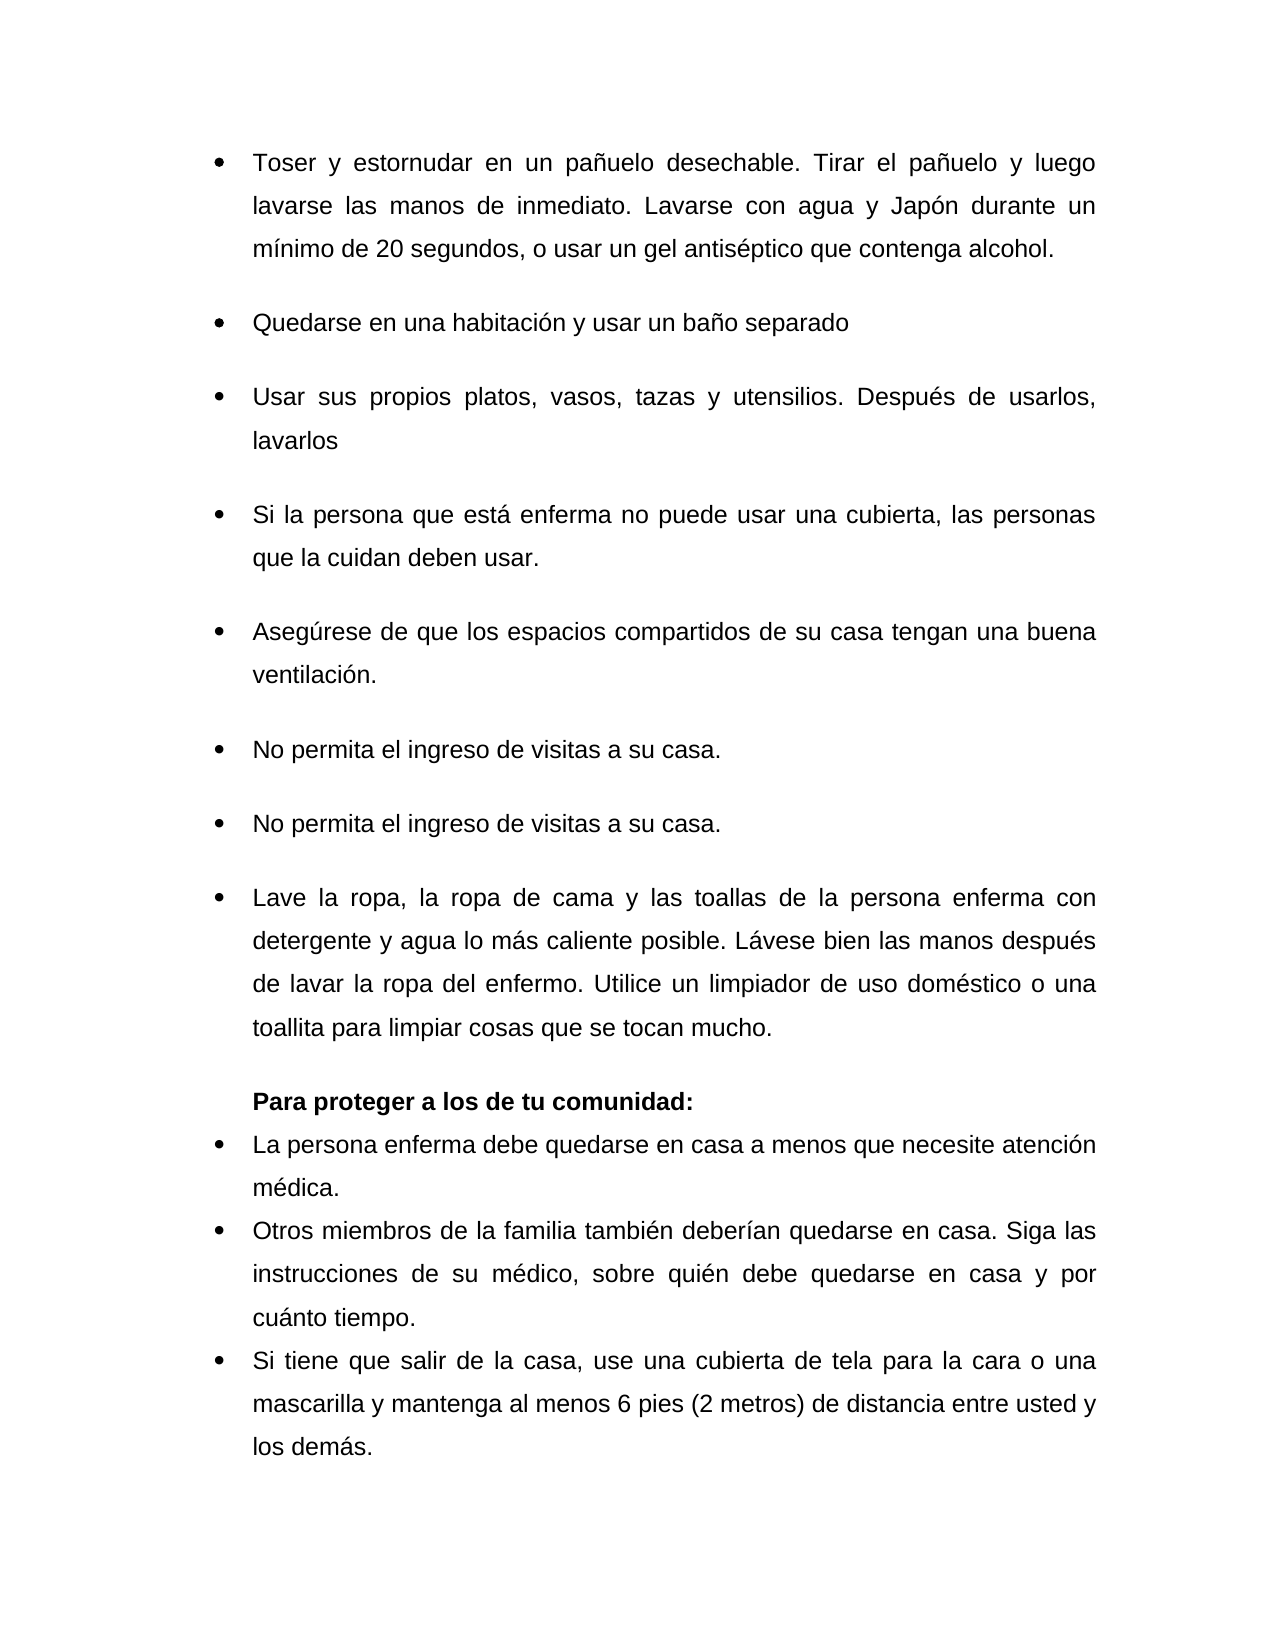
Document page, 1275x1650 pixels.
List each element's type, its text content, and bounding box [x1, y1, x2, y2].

list Si tiene que salir de la casa, use una cubierta de tela para la cara o una mascarilla y mantenga al menos 6 pies (2 metros) de distancia entre usted y los demás. [215, 1346, 1098, 1461]
list Usar sus propios platos, vasos, tazas y utensilios. Después de usarlos, lavarlos [215, 382, 1098, 454]
list Para proteger a los de tu comunidad: [252, 1087, 1098, 1116]
list No permita el ingreso de visitas a su casa. [215, 734, 1098, 763]
list Asegúrese de que los espacios compartidos de su casa tengan una buena ventilación. [215, 617, 1098, 689]
list Si la persona que está enferma no puede usar una cubierta, las personas que la cuidan deben usar. [215, 500, 1098, 572]
list No permita el ingreso de visitas a su casa. [215, 809, 1098, 838]
list Toser y estornudar en un pañuelo desechable. Tirar el pañuelo y luego lavarse las manos de inmediato. Lavarse con agua y Japón durante un mínimo de 20 segundos, o usar un gel antiséptico que contenga alcohol. [215, 148, 1098, 263]
list Otros miembros de la familia también deberían quedarse en casa. Siga las instrucciones de su médico, sobre quién debe quedarse en casa y por cuánto tiempo. [215, 1216, 1098, 1331]
list Quedarse en una habitación y usar un baño separado [215, 308, 1098, 337]
list Lave la ropa, la ropa de cama y las toallas de la persona enferma con detergente y agua lo más caliente posible. Lávese bien las manos después de lavar la ropa del enfermo. Utilice un limpiador de uso doméstico o una toallita para limpiar cosas que se tocan mucho. [215, 883, 1098, 1041]
list La persona enferma debe quedarse en casa a menos que necesite atención médica. [215, 1130, 1098, 1202]
